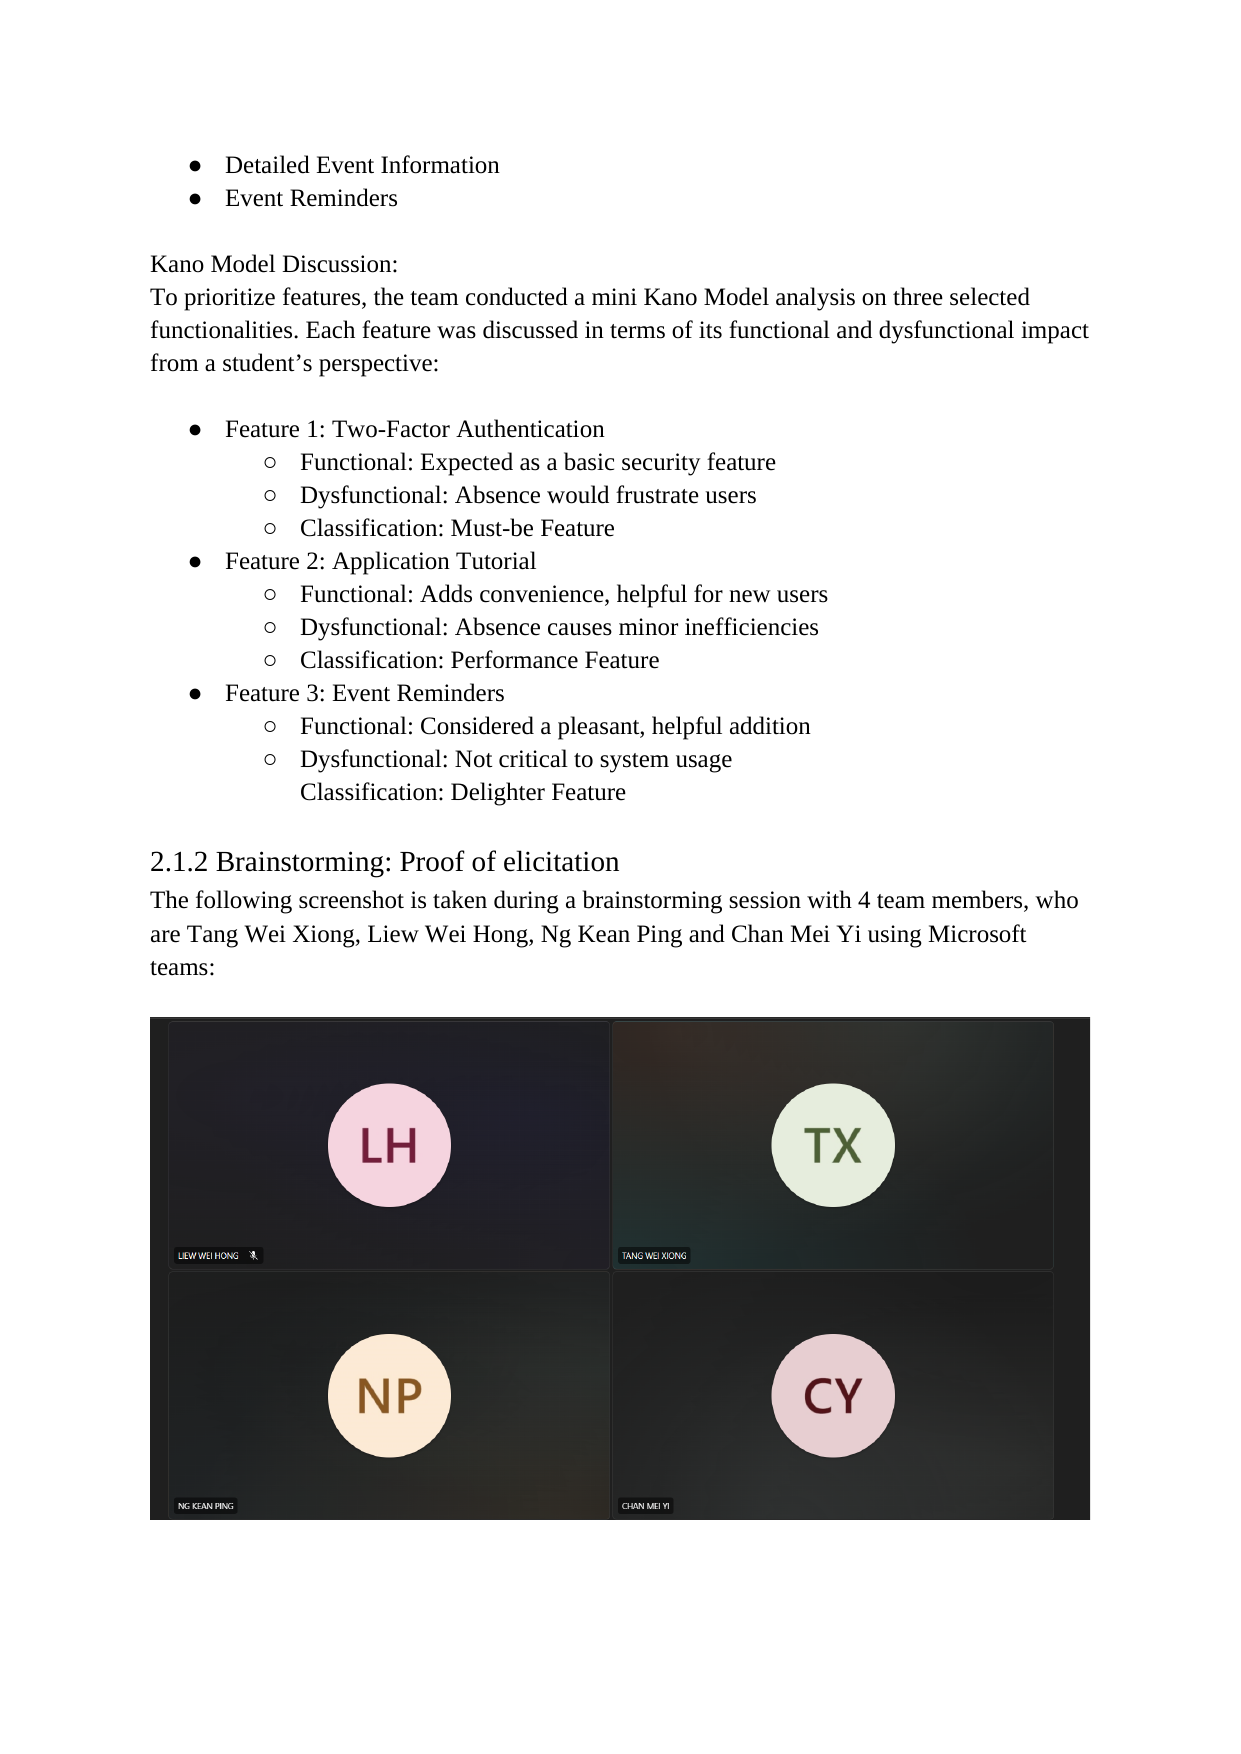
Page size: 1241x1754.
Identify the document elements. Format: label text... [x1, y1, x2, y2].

list Detailed Event Information [187, 150, 1090, 179]
text To prioritize features, the team conducted a mini Kano Model analysis on three selected functionalities. Each feature was discussed in terms of its functional and dysfunctional impact from a student’s perspective: [150, 282, 1090, 377]
list Functional: Considered a pleasant, helpful addition [262, 711, 1090, 740]
list Dysfunctional: Absence would frustrate users [262, 480, 1090, 509]
list Feature 3: Event Reminders [187, 678, 1090, 707]
subtitle 2.1.2 Brainstorming: Proof of elicitation [150, 844, 1090, 877]
list Dysfunctional: Absence causes minor inefficiencies [262, 612, 1090, 641]
list Functional: Expected as a basic security feature [262, 447, 1090, 476]
list Functional: Adds convenience, helpful for new users [262, 579, 1090, 608]
picture [150, 1017, 1091, 1520]
list Feature 1: Two-Factor Authentication [187, 414, 1090, 443]
list Classification: Performance Feature [262, 645, 1090, 674]
text Kano Model Discussion: [150, 249, 1090, 278]
list Classification: Must-be Feature [262, 513, 1090, 542]
list Dysfunctional: Not critical to system usage Classification: Delighter Feature [262, 744, 1090, 806]
list Feature 2: Application Tutorial [187, 546, 1090, 575]
list Event Reminders [187, 183, 1090, 212]
text The following screenshot is taken during a brainstorming session with 4 team members, who are Tang Wei Xiong, Liew Wei Hong, Ng Kean Ping and Chan Mei Yi using Microsoft teams: [150, 886, 1090, 980]
